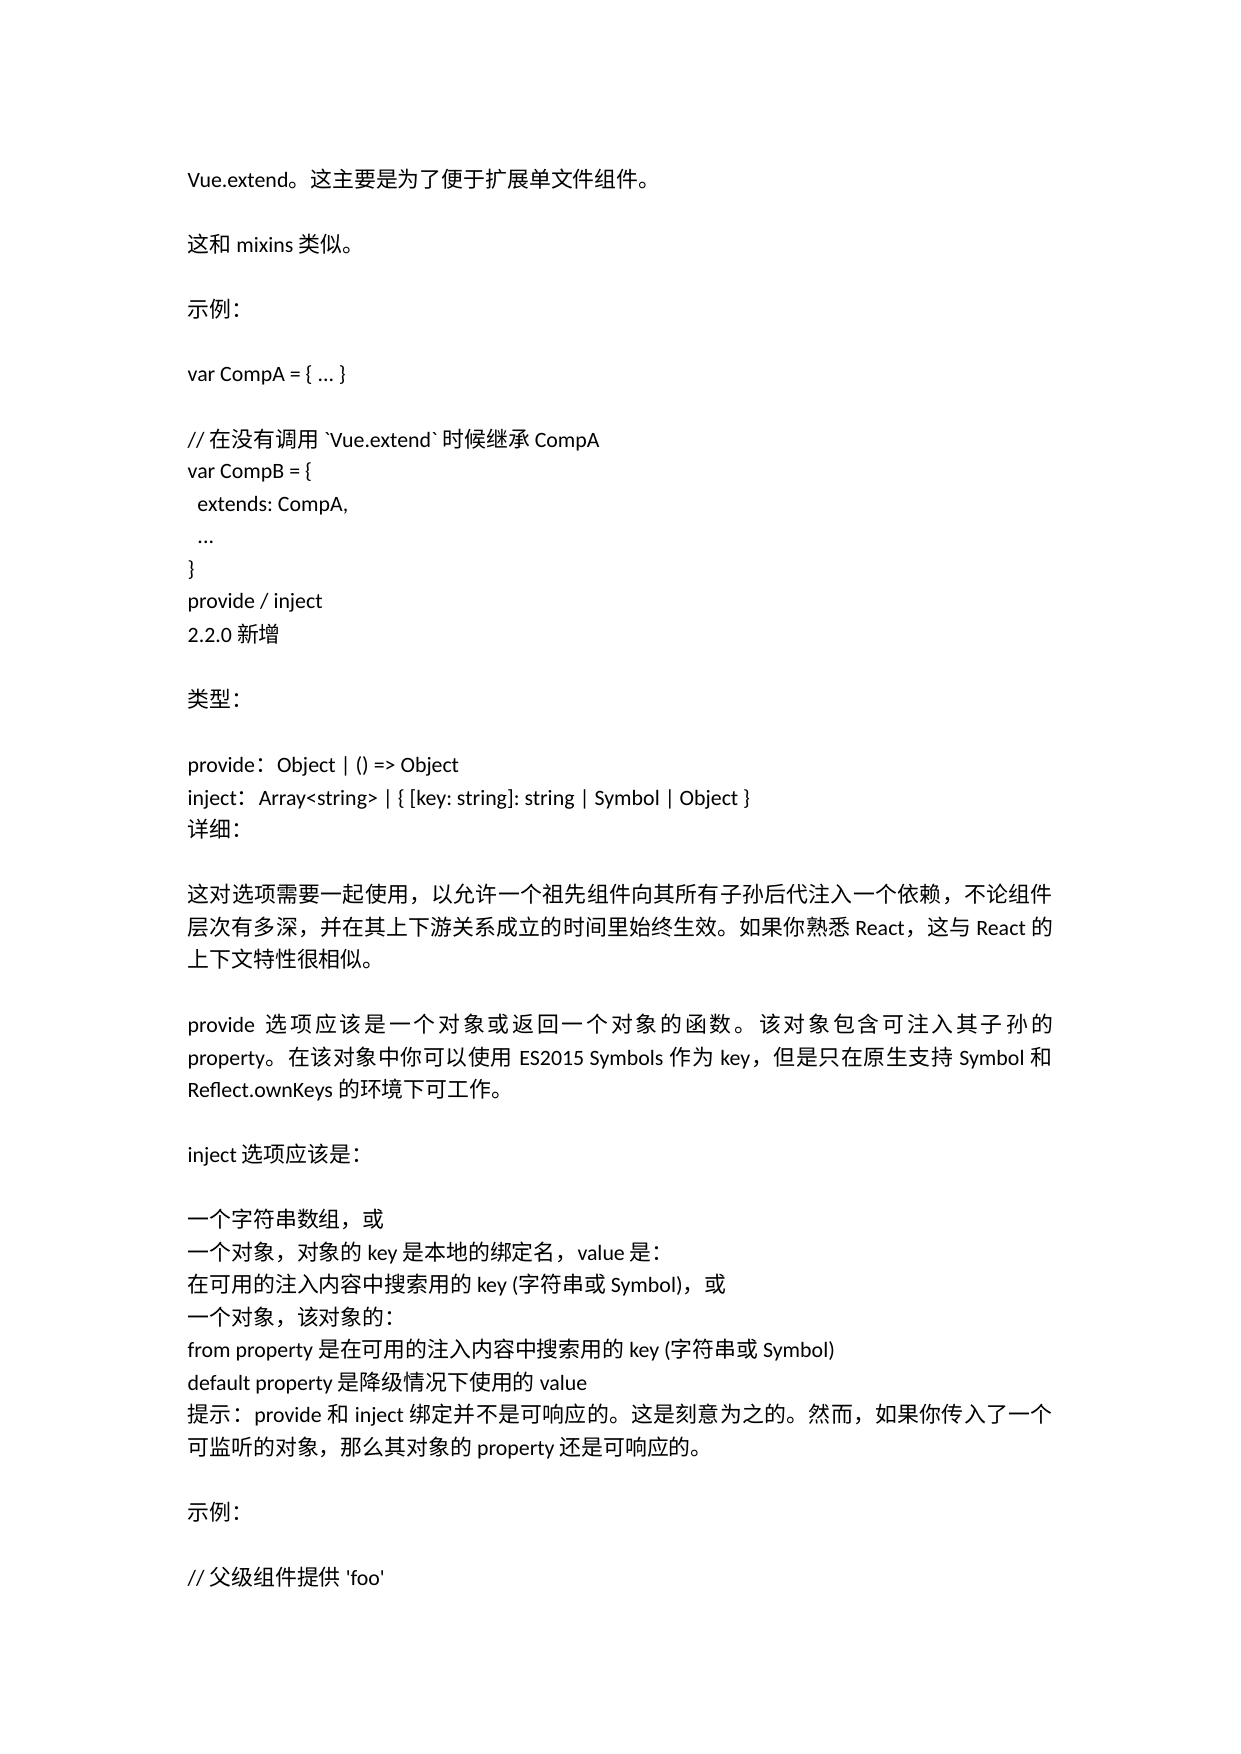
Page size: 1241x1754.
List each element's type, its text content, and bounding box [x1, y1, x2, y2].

text inject 选项应该是： [187, 1137, 1053, 1169]
text provide：Object | () => Object [187, 747, 1053, 779]
text ... [187, 519, 1053, 552]
text provide 选项应该是一个对象或返回一个对象的函数。该对象包含可注入其子孙的 property。在该对象中你可以使用 ES2015 Symbols 作为 key，但是只在原生支持 Symbol 和 Reflect.ownKeys 的环境下可工作。 [187, 1007, 1053, 1104]
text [187, 162, 1053, 194]
text // 在没有调用 `Vue.extend` 时候继承 CompA [187, 422, 1053, 454]
text from property 是在可用的注入内容中搜索用的 key (字符串或 Symbol) [187, 1332, 1053, 1364]
text var CompA = { ... } [187, 357, 1053, 389]
text 一个对象，对象的 key 是本地的绑定名，value 是： [187, 1234, 1053, 1267]
text 一个对象，该对象的： [187, 1299, 1053, 1332]
text 类型： [187, 682, 1053, 714]
text default property 是降级情况下使用的 value [187, 1364, 1053, 1397]
text 示例： [187, 1494, 1053, 1527]
text 详细： [187, 812, 1053, 844]
text 提示：provide 和 inject 绑定并不是可响应的。这是刻意为之的。然而，如果你传入了一个可监听的对象，那么其对象的 property 还是可响应的。 [187, 1397, 1053, 1462]
text 在可用的注入内容中搜索用的 key (字符串或 Symbol)，或 [187, 1267, 1053, 1299]
text var CompB = { [187, 454, 1053, 487]
text 这和 mixins 类似。 [187, 227, 1053, 259]
text 2.2.0 新增 [187, 617, 1053, 649]
text provide / inject [187, 584, 1053, 617]
text inject：Array<string> | { [key: string]: string | Symbol | Object } [187, 779, 1053, 812]
text 示例： [187, 292, 1053, 324]
text 这对选项需要一起使用，以允许一个祖先组件向其所有子孙后代注入一个依赖，不论组件层次有多深，并在其上下游关系成立的时间里始终生效。如果你熟悉 React，这与 React 的上下文特性很相似。 [187, 877, 1053, 974]
text // 父级组件提供 'foo' [187, 1559, 1053, 1592]
text } [187, 552, 1053, 584]
text extends: CompA, [187, 487, 1053, 519]
text 一个字符串数组，或 [187, 1202, 1053, 1234]
